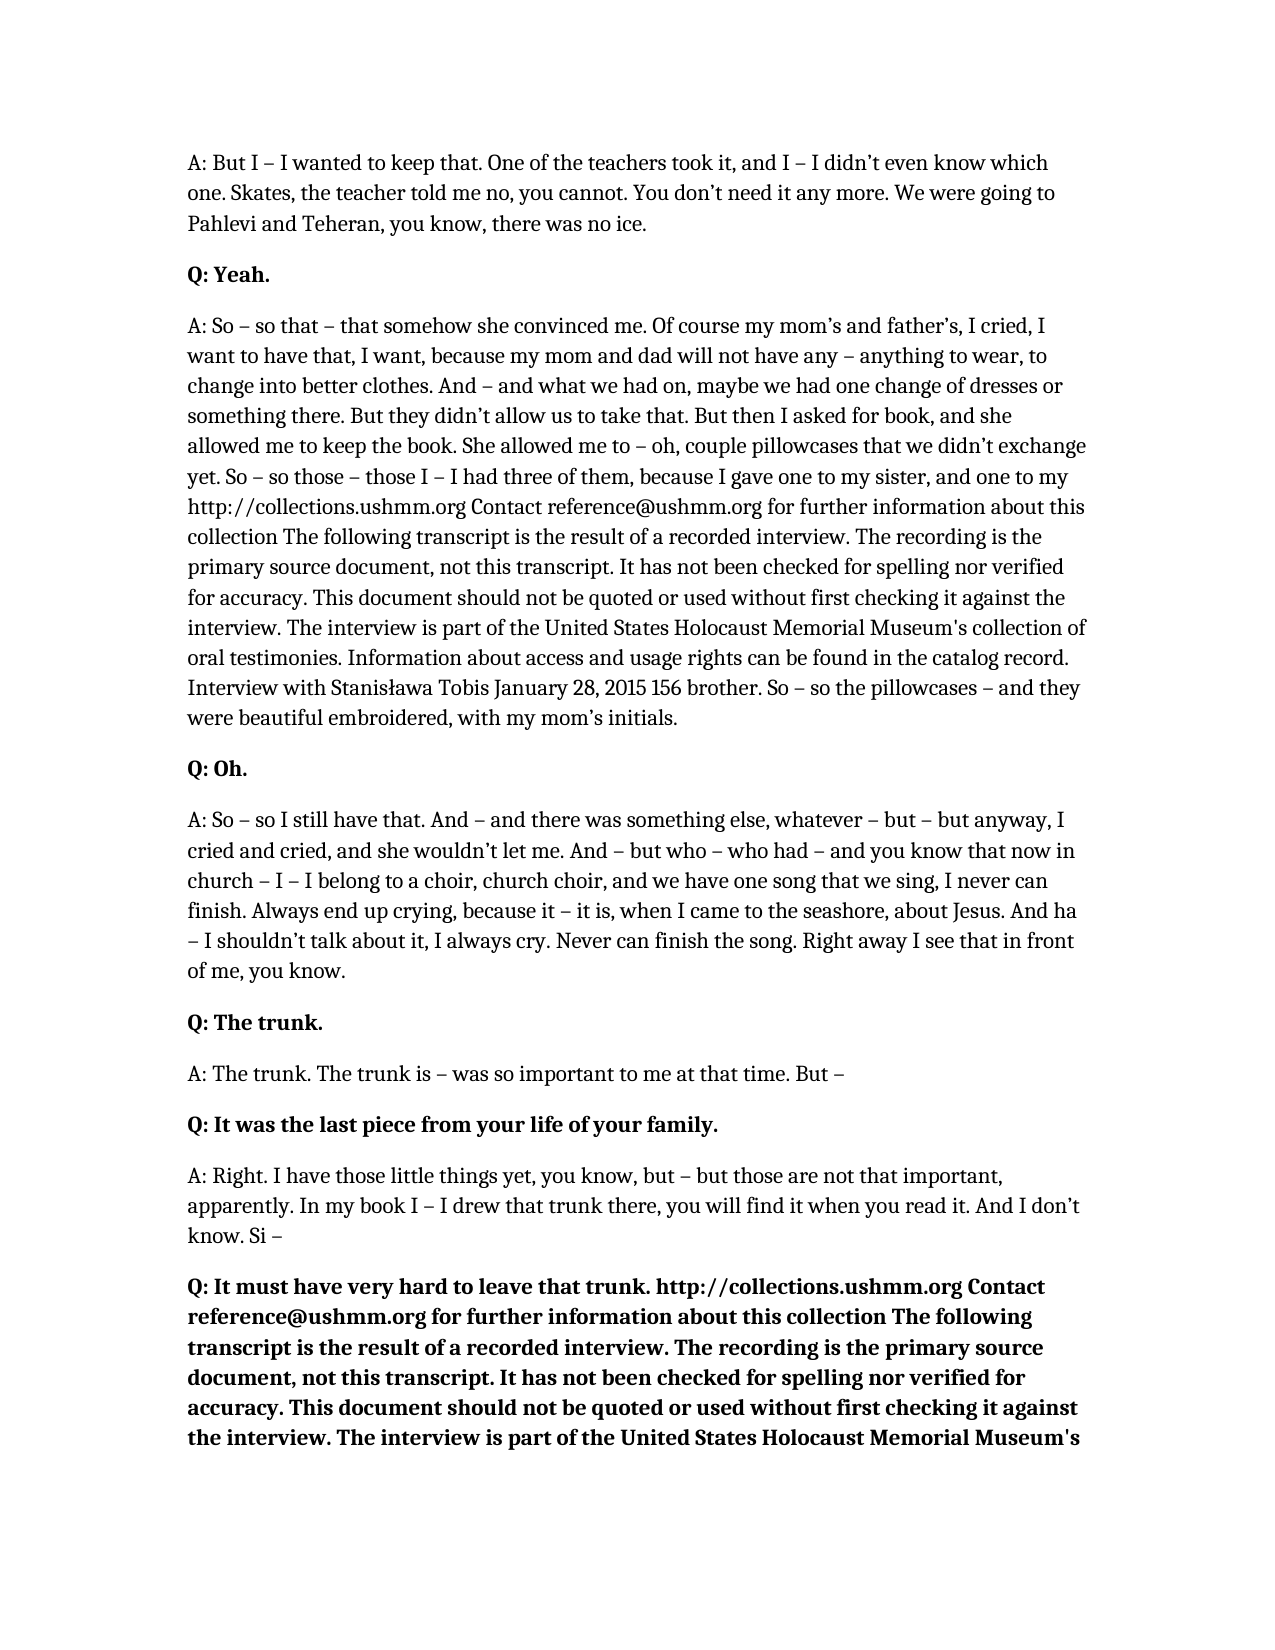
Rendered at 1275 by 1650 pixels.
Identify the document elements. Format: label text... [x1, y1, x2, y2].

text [187, 1274, 1087, 1451]
text Q: Yeah. [187, 261, 1087, 288]
text A: So – so that – that somehow she convinced me. Of course my mom’s and father’s, I cried, I want to have that, I want, because my mom and dad will not have any – anything to wear, to change into better clothes. And – and what we had on, maybe we had one change of dresses or something there. But they didn’t allow us to take that. But then I asked for book, and she allowed me to keep the book. She allowed me to – oh, couple pillowcases that we didn’t exchange yet. So – so those – those I – I had three of them, because I gave one to my sister, and one to my http://collections.ushmm.org Contact reference@ushmm.org for further information about this collection The following transcript is the result of a recorded interview. The recording is the primary source document, not this transcript. It has not been checked for spelling nor verified for accuracy. This document should not be quoted or used without first checking it against the interview. The interview is part of the United States Holocaust Memorial Museum's collection of oral testimonies. Information about access and usage rights can be found in the catalog record. Interview with Stanisława Tobis January 28, 2015 156 brother. So – so the pillowcases – and they were beautiful embroidered, with my mom’s initials. [187, 312, 1087, 732]
text Q: It was the last piece from your life of your family. [187, 1111, 1087, 1138]
text Q: The trunk. [187, 1009, 1087, 1036]
text A: Right. I have those little things yet, you know, but – but those are not that important, apparently. In my book I – I drew that trunk there, you will find it when you read it. And I don’t know. Si – [187, 1162, 1087, 1249]
text Q: Oh. [187, 756, 1087, 783]
text A: But I – I wanted to keep that. One of the teachers took it, and I – I didn’t even know which one. Skates, the teacher told me no, you cannot. You don’t need it any more. We were going to Pahlevi and Teheran, you know, there was no ice. [187, 150, 1087, 237]
text A: So – so I still have that. And – and there was something else, whatever – but – but anyway, I cried and cried, and she wouldn’t let me. And – but who – who had – and you know that now in church – I – I belong to a choir, church choir, and we have one song that we sing, I never can finish. Always end up crying, because it – it is, when I came to the seashore, about Jesus. And ha – I shouldn’t talk about it, I always cry. Never can finish the song. Right away I see that in front of me, you know. [187, 807, 1087, 985]
text A: The trunk. The trunk is – was so important to me at that time. But – [187, 1060, 1087, 1087]
